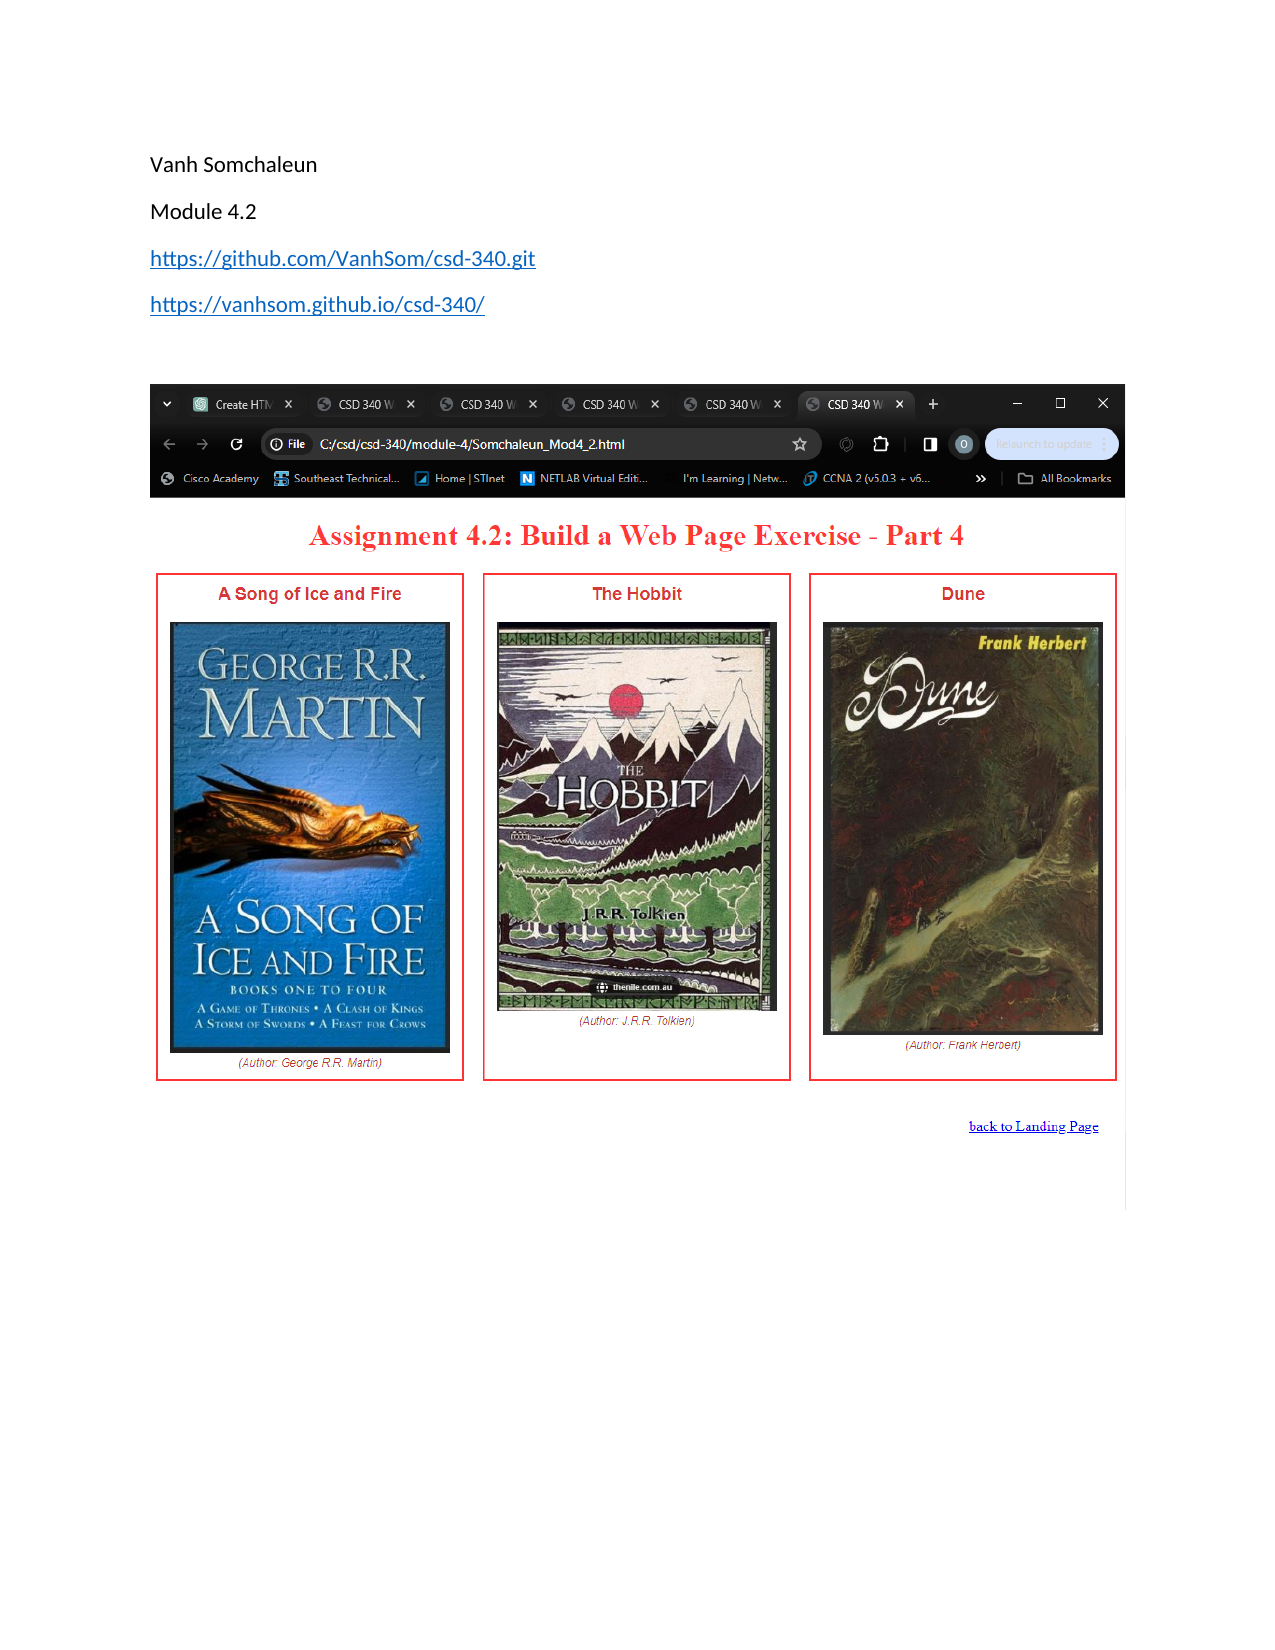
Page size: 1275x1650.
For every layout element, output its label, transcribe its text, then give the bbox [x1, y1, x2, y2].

text Vanh Somchaleun [150, 150, 1125, 178]
picture [150, 384, 1125, 1210]
text https://vanhsom.github.io/csd-340/ [150, 291, 1125, 319]
text Module 4.2 [150, 197, 1125, 225]
text https://github.com/VanhSom/csd-340.git [150, 244, 1125, 272]
